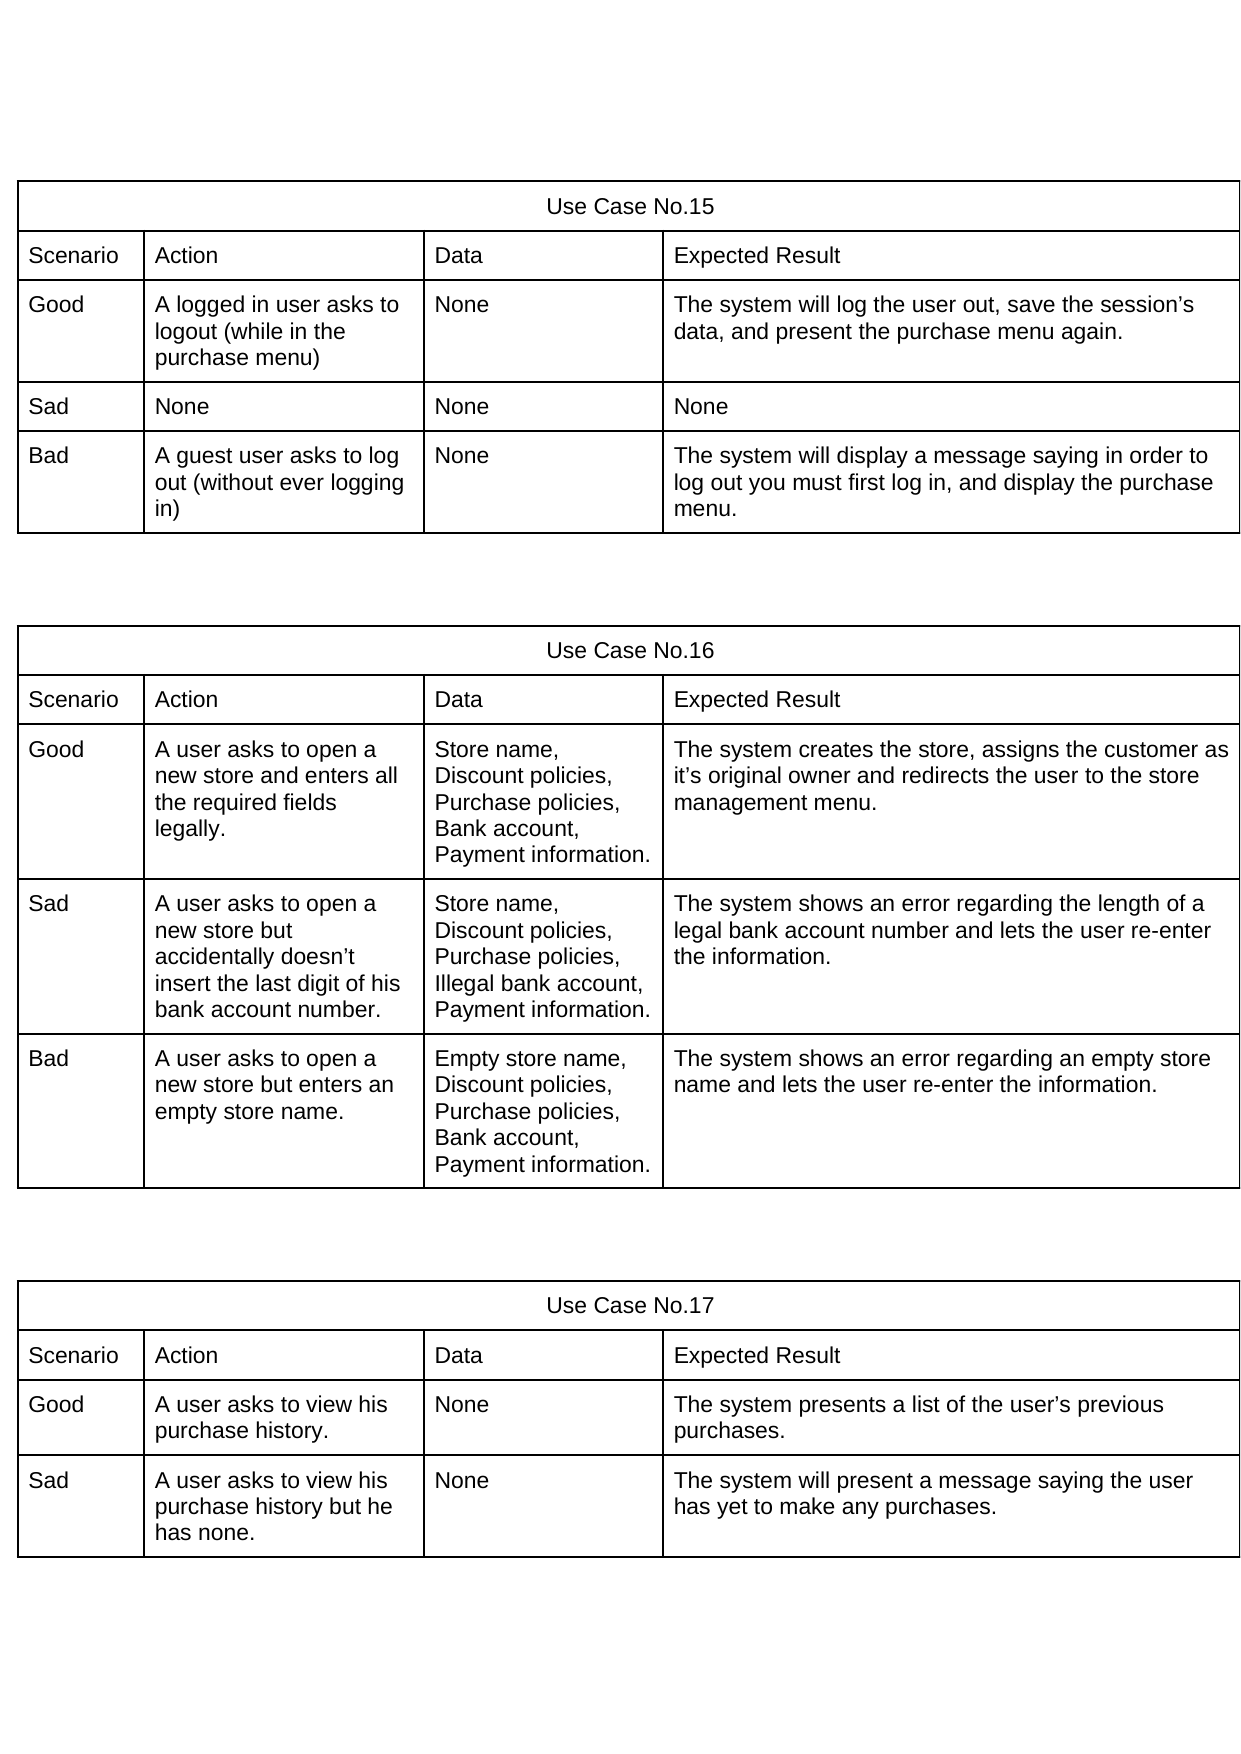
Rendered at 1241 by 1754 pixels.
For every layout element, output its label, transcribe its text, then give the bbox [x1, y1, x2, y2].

table_header Use Case No.17 [19, 1282, 1239, 1329]
table_cell The system will display a message saying in order to log out you must first log in, and display the purchase menu. [664, 432, 1239, 532]
table_cell None [425, 1456, 662, 1556]
table_cell Scenario [19, 232, 143, 279]
table_cell Bad [19, 432, 143, 532]
table_cell Action [145, 1331, 423, 1378]
table_cell None [664, 383, 1239, 430]
table_cell None [425, 281, 662, 381]
table_cell The system presents a list of the user’s previous purchases. [664, 1381, 1239, 1454]
table_cell Scenario [19, 1331, 143, 1378]
table_cell Action [145, 676, 423, 723]
table_cell None [425, 432, 662, 532]
table_header Use Case No.15 [19, 182, 1239, 229]
table_cell None [425, 383, 662, 430]
table_cell Data [425, 1331, 662, 1378]
table_cell Good [19, 725, 143, 878]
table_cell The system shows an error regarding an empty store name and lets the user re-enter the information. [664, 1035, 1239, 1187]
table_cell Sad [19, 880, 143, 1033]
table_cell Expected Result [664, 232, 1239, 279]
table_cell A user asks to view his purchase history but he has none. [145, 1456, 423, 1556]
table_cell Good [19, 1381, 143, 1454]
table_cell The system creates the store, assigns the customer as it’s original owner and redirects the user to the store management menu. [664, 725, 1239, 878]
table_cell A user asks to view his purchase history. [145, 1381, 423, 1454]
table_cell The system shows an error regarding the length of a legal bank account number and lets the user re-enter the information. [664, 880, 1239, 1033]
table_cell None [145, 383, 423, 430]
table_cell Expected Result [664, 676, 1239, 723]
table_cell Sad [19, 1456, 143, 1556]
table_cell Store name, Discount policies, Purchase policies, Illegal bank account, Payment information. [425, 880, 662, 1033]
table_cell Action [145, 232, 423, 279]
table_cell Empty store name, Discount policies, Purchase policies, Bank account, Payment information. [425, 1035, 662, 1187]
table_cell A user asks to open a new store but enters an empty store name. [145, 1035, 423, 1187]
table_cell The system will log the user out, save the session’s data, and present the purchase menu again. [664, 281, 1239, 381]
table_cell The system will present a message saying the user has yet to make any purchases. [664, 1456, 1239, 1556]
table_cell Scenario [19, 676, 143, 723]
table_cell Sad [19, 383, 143, 430]
table_cell A user asks to open a new store and enters all the required fields legally. [145, 725, 423, 878]
table_cell A user asks to open a new store but accidentally doesn’t insert the last digit of his bank account number. [145, 880, 423, 1033]
table_cell Expected Result [664, 1331, 1239, 1378]
table_cell None [425, 1381, 662, 1454]
table_cell A guest user asks to log out (without ever logging in) [145, 432, 423, 532]
table_cell A logged in user asks to logout (while in the purchase menu) [145, 281, 423, 381]
table_cell Store name, Discount policies, Purchase policies, Bank account, Payment information. [425, 725, 662, 878]
table_cell Data [425, 232, 662, 279]
table_header Use Case No.16 [19, 627, 1239, 674]
table_cell Data [425, 676, 662, 723]
table_cell Good [19, 281, 143, 381]
table_cell Bad [19, 1035, 143, 1187]
